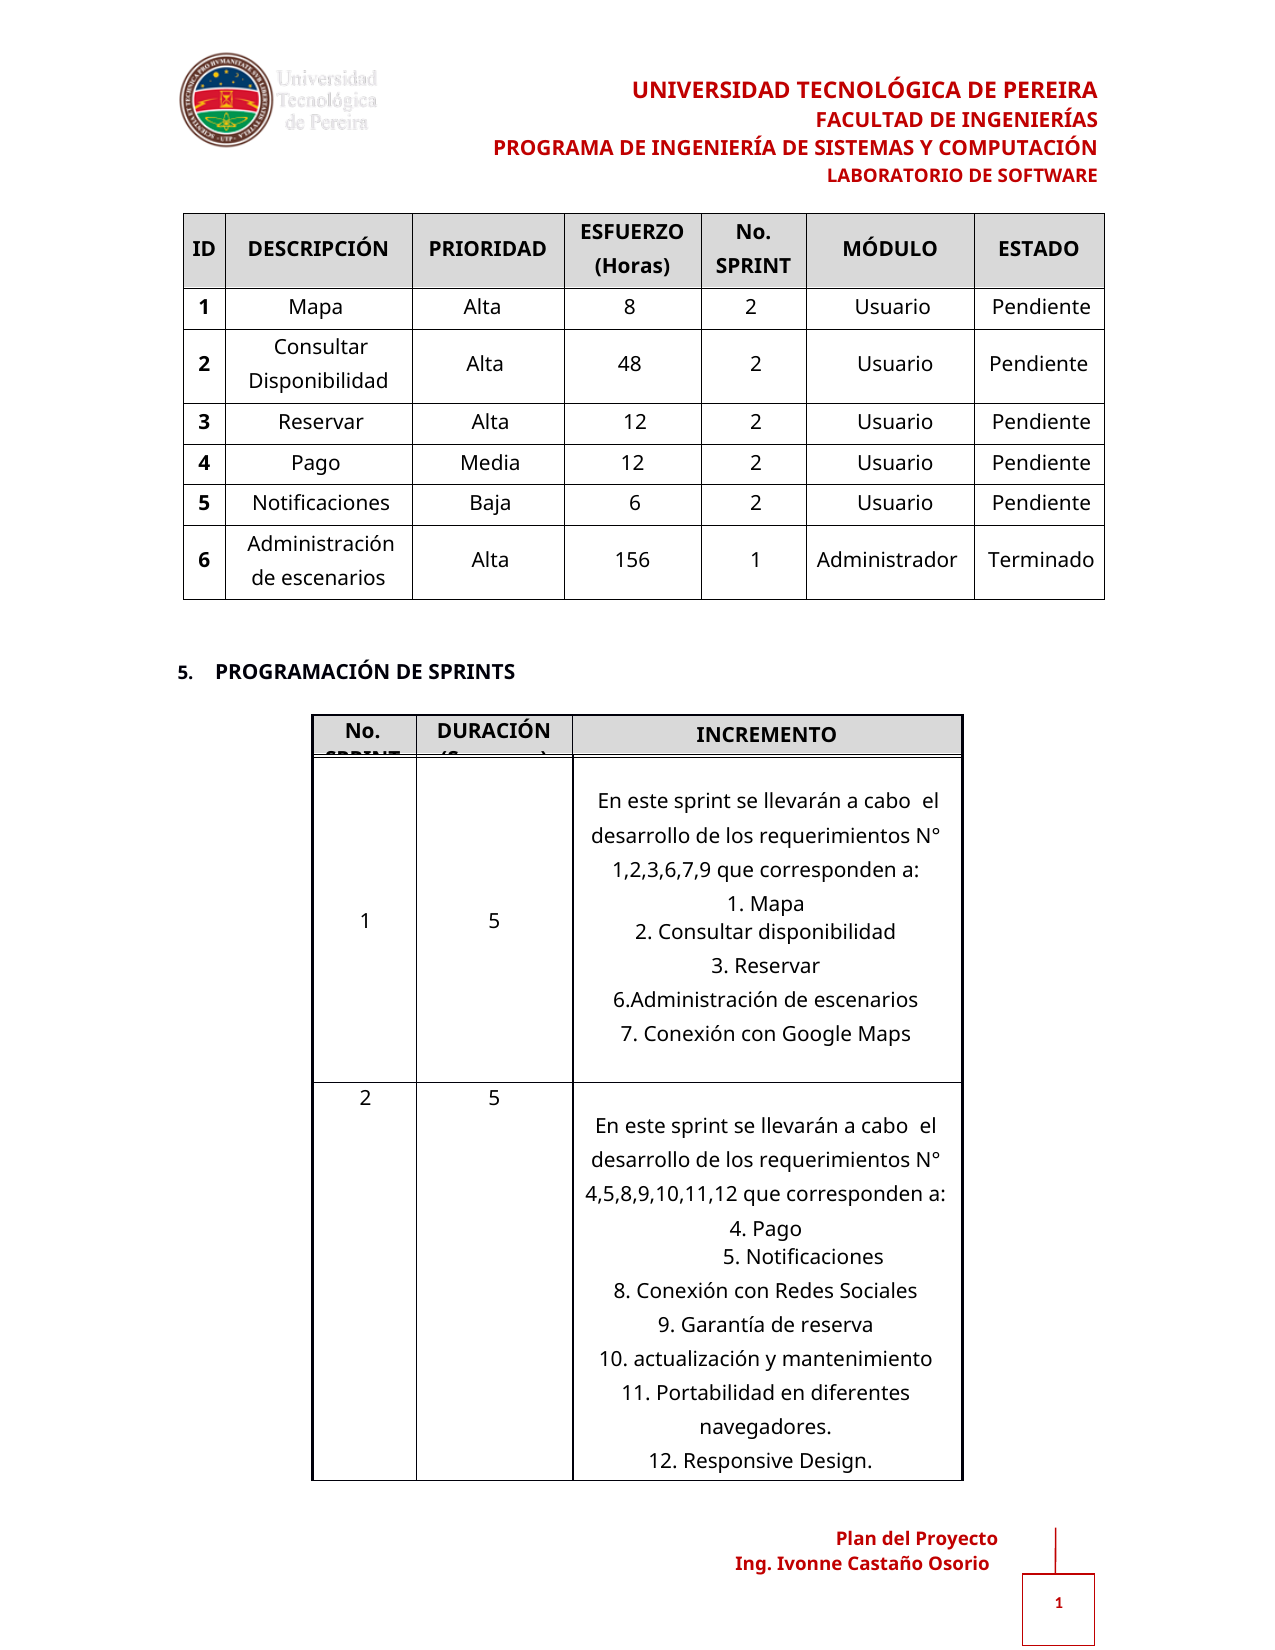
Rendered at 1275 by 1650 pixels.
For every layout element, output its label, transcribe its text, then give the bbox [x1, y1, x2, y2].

table_header PRIORIDAD [413, 214, 564, 287]
table_cell En este sprint se llevarán a cabo el desarrollo de los requerimientos N° 1,2,3,6,7,9 que corresponden a: 1. Mapa 2. Consultar disponibilidad 3. Reservar 6.Administración de escenarios 7. Conexión con Google Maps [574, 758, 961, 1082]
table_cell Pendiente [975, 404, 1104, 444]
table_cell 6 [565, 485, 701, 525]
table_cell 5 [184, 485, 225, 525]
table_header ID [184, 214, 225, 287]
table_header ESFUERZO (Horas) [565, 214, 701, 287]
table_cell Pendiente [975, 289, 1104, 328]
table_cell Alta [413, 289, 564, 328]
table_cell Usuario [807, 404, 974, 444]
table_cell Usuario [807, 330, 974, 403]
table_cell 5 [417, 758, 572, 1082]
table_cell 2 [702, 330, 806, 403]
table_cell 5 [417, 1083, 572, 1480]
table_cell Usuario [807, 445, 974, 484]
table_cell Pago [226, 445, 412, 484]
table_header DURACIÓN (Semanas) [417, 716, 572, 753]
table_cell Pendiente [975, 330, 1104, 403]
table_cell Reservar [226, 404, 412, 444]
table_header DESCRIPCIÓN [226, 214, 412, 287]
table_cell 2 [702, 404, 806, 444]
table_header ESTADO [975, 214, 1104, 287]
table_header No. SPRINT [314, 716, 416, 753]
table_cell Terminado [975, 526, 1104, 599]
table_cell Alta [413, 330, 564, 403]
table_cell Notificaciones [226, 485, 412, 525]
table_cell 12 [565, 445, 701, 484]
table_cell 1 [314, 758, 416, 1082]
table_cell Usuario [807, 289, 974, 328]
table_cell 8 [565, 289, 701, 328]
table_cell 1 [702, 526, 806, 599]
table_cell 2 [184, 330, 225, 403]
table_cell Administración de escenarios [226, 526, 412, 599]
table_cell Pendiente [975, 485, 1104, 525]
table_cell 3 [184, 404, 225, 444]
table_cell 2 [702, 289, 806, 328]
table_cell Administrador [807, 526, 974, 599]
table_cell Pendiente [975, 445, 1104, 484]
table_cell 12 [565, 404, 701, 444]
list PROGRAMACIÓN DE SPRINTS [177, 657, 1098, 685]
table_cell 6 [184, 526, 225, 599]
table_cell Media [413, 445, 564, 484]
table_cell Consultar Disponibilidad [226, 330, 412, 403]
table_cell Mapa [226, 289, 412, 328]
table_header INCREMENTO [573, 716, 961, 753]
table_cell 4 [184, 445, 225, 484]
table_cell 2 [314, 1083, 416, 1480]
table_header MÓDULO [807, 214, 974, 287]
table_cell 1 [184, 289, 225, 328]
table_cell Baja [413, 485, 564, 525]
table_cell 2 [702, 445, 806, 484]
table_cell Alta [413, 404, 564, 444]
table_cell 156 [565, 526, 701, 599]
table_cell Usuario [807, 485, 974, 525]
table_header No. SPRINT [702, 214, 806, 287]
table_cell Alta [413, 526, 564, 599]
picture [177, 49, 379, 151]
table_cell 2 [702, 485, 806, 525]
table_cell 48 [565, 330, 701, 403]
